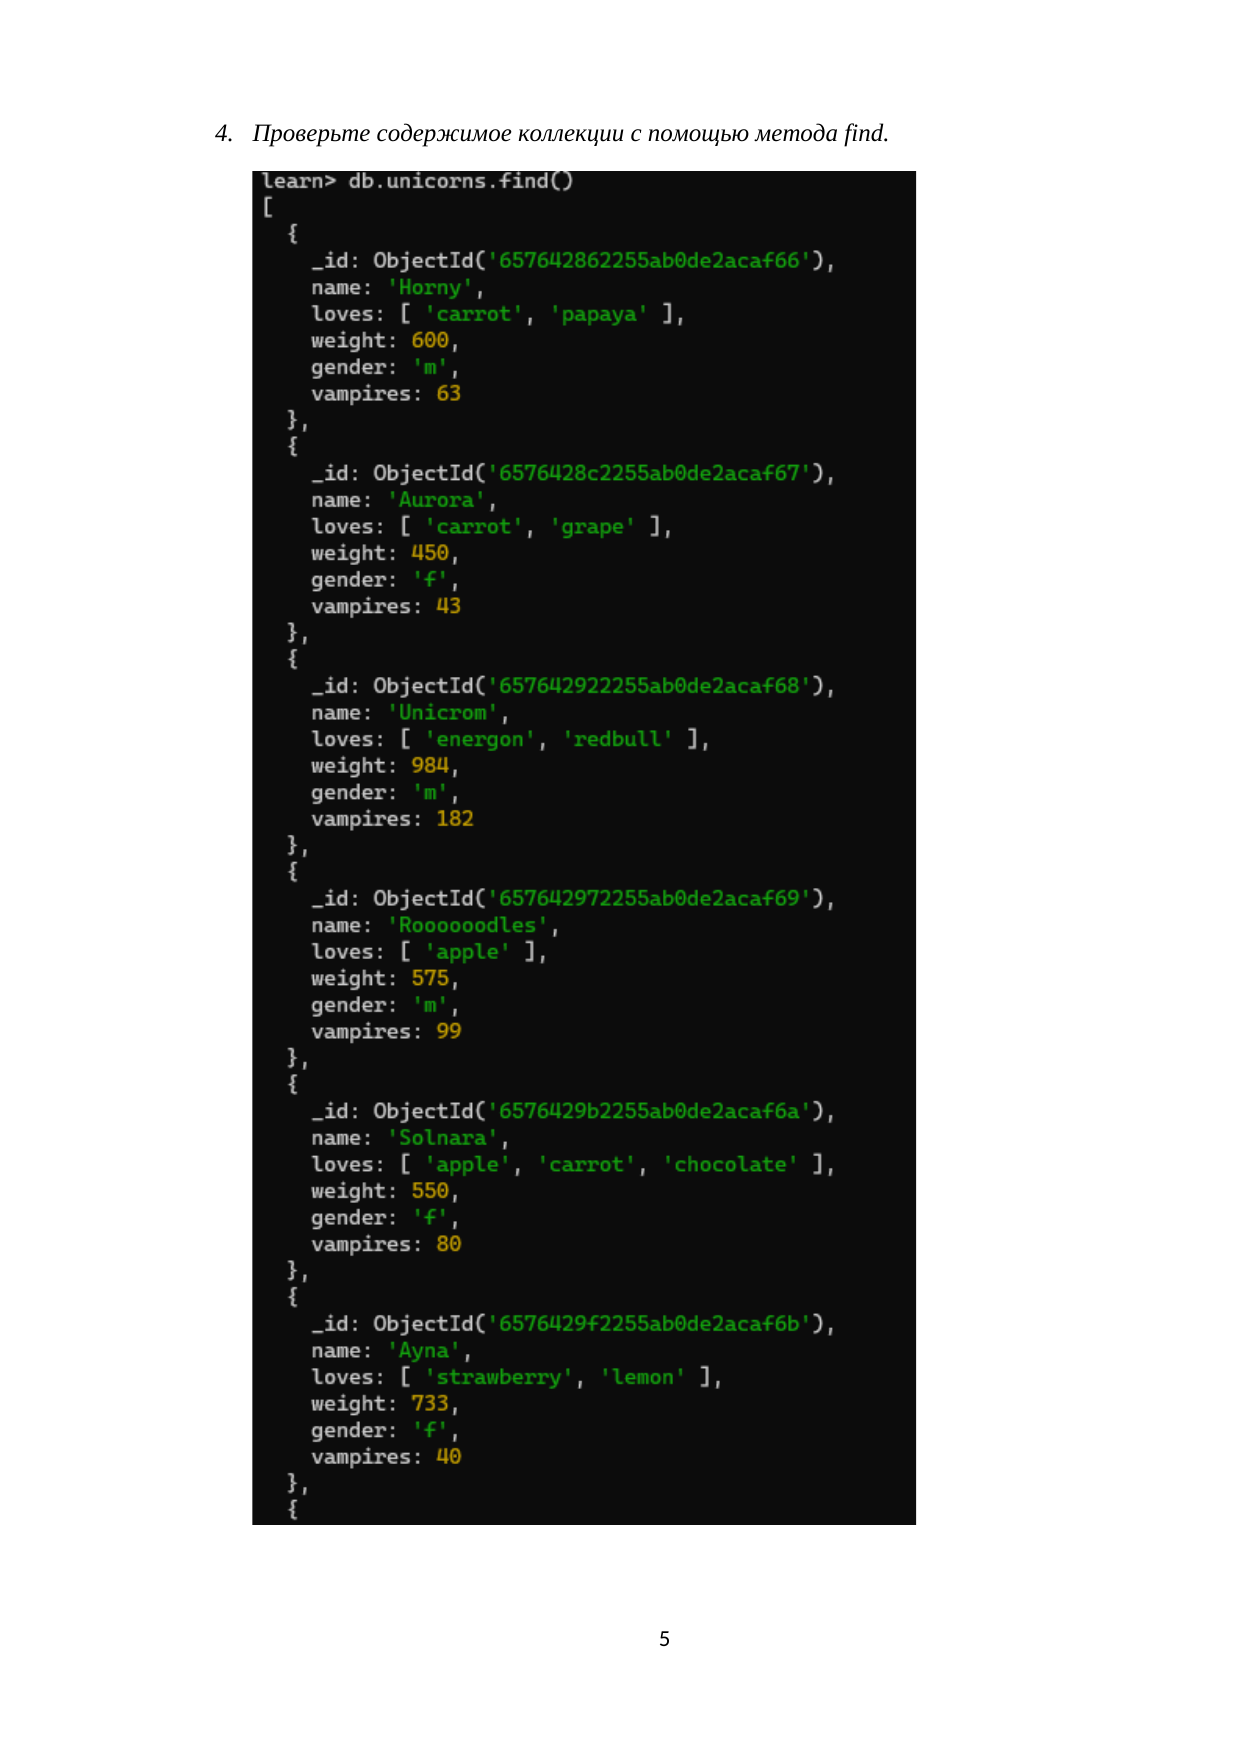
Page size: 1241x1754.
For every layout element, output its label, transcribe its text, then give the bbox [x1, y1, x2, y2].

picture [252, 171, 917, 1525]
list Проверьте содержимое коллекции с помощью метода find. [215, 118, 1152, 147]
